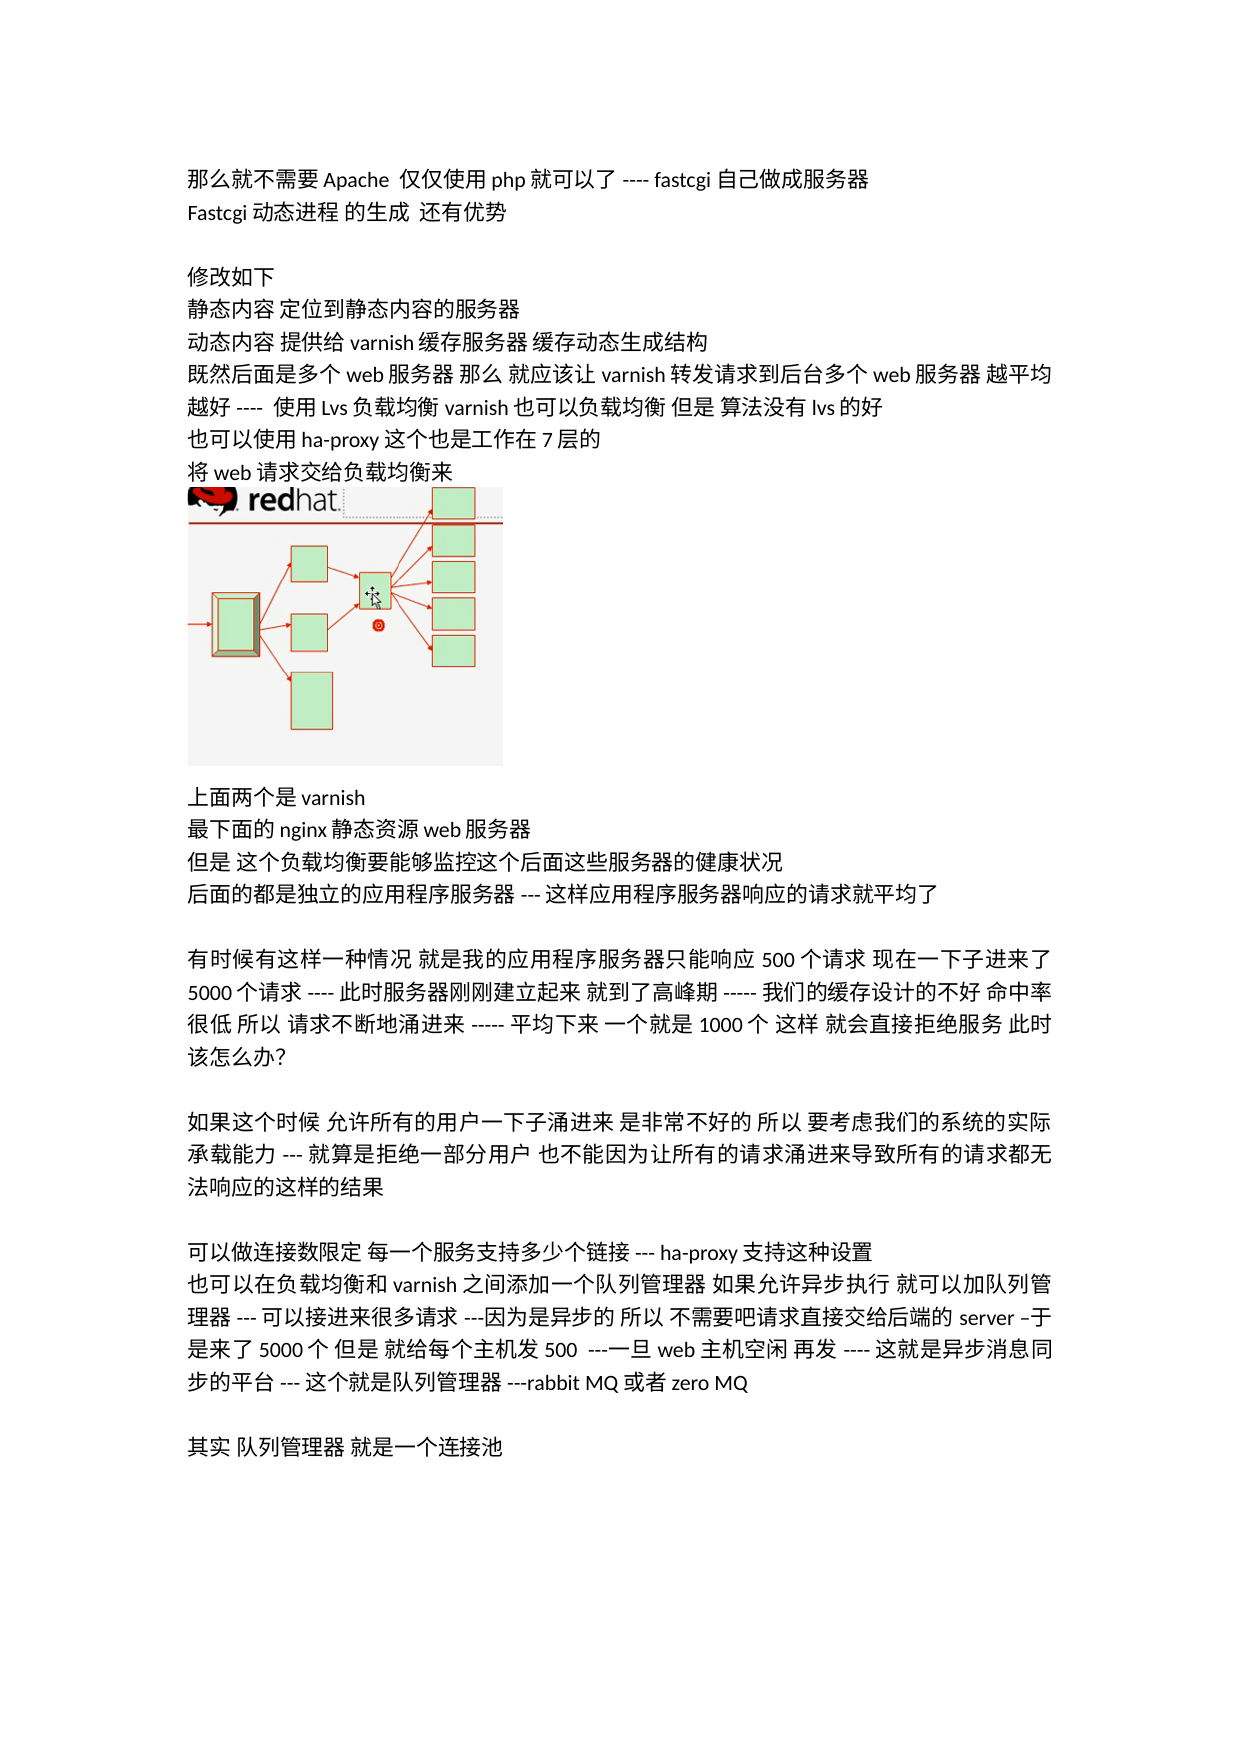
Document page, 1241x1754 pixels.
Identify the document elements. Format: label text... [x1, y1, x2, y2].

text 有时候有这样一种情况 就是我的应用程序服务器只能响应500个请求 现在一下子进来了5000个请求 ---- 此时服务器刚刚建立起来 就到了高峰期 ----- 我们的缓存设计的不好 命中率很低 所以 请求不断地涌进来 ----- 平均下来 一个就是1000个 这样 就会直接拒绝服务 此时该怎么办？ [187, 942, 1053, 1072]
text 既然后面是多个web服务器 那么 就应该让varnish转发请求到后台多个web服务器 越平均越好 ---- 使用Lvs负载均衡 varnish也可以负载均衡 但是 算法没有lvs的好 [187, 357, 1053, 422]
text 将web请求交给负载均衡来 [187, 454, 1053, 487]
text 静态内容 定位到静态内容的服务器 [187, 292, 1053, 324]
text 后面的都是独立的应用程序服务器 --- 这样应用程序服务器响应的请求就平均了 [187, 877, 1053, 909]
text 可以做连接数限定 每一个服务支持多少个链接 --- ha-proxy支持这种设置 [187, 1234, 1053, 1267]
picture [187, 487, 503, 766]
text 动态内容 提供给varnish缓存服务器 缓存动态生成结构 [187, 324, 1053, 357]
text 也可以在负载均衡和varnish之间添加一个队列管理器 如果允许异步执行 就可以加队列管理器 --- 可以接进来很多请求 ---因为是异步的 所以 不需要吧请求直接交给后端的server –于是来了5000个 但是 就给每个主机发500 ---一旦web主机空闲 再发 ---- 这就是异步消息同步的平台 --- 这个就是队列管理器 ---rabbit MQ 或者zero MQ [187, 1267, 1053, 1397]
text 那么就不需要Apache 仅仅使用php就可以了 ---- fastcgi 自己做成服务器 [187, 162, 1053, 194]
text 修改如下 [187, 259, 1053, 292]
text 其实 队列管理器 就是一个连接池 [187, 1429, 1053, 1462]
text 如果这个时候 允许所有的用户一下子涌进来 是非常不好的 所以 要考虑我们的系统的实际承载能力 --- 就算是拒绝一部分用户 也不能因为让所有的请求涌进来导致所有的请求都无法响应的这样的结果 [187, 1104, 1053, 1202]
text 但是 这个负载均衡要能够监控这个后面这些服务器的健康状况 [187, 844, 1053, 877]
text 上面两个是varnish [187, 779, 1053, 812]
text 最下面的nginx静态资源web服务器 [187, 812, 1053, 844]
text Fastcgi动态进程 的生成 还有优势 [187, 194, 1053, 227]
text 也可以使用ha-proxy 这个也是工作在7层的 [187, 422, 1053, 454]
